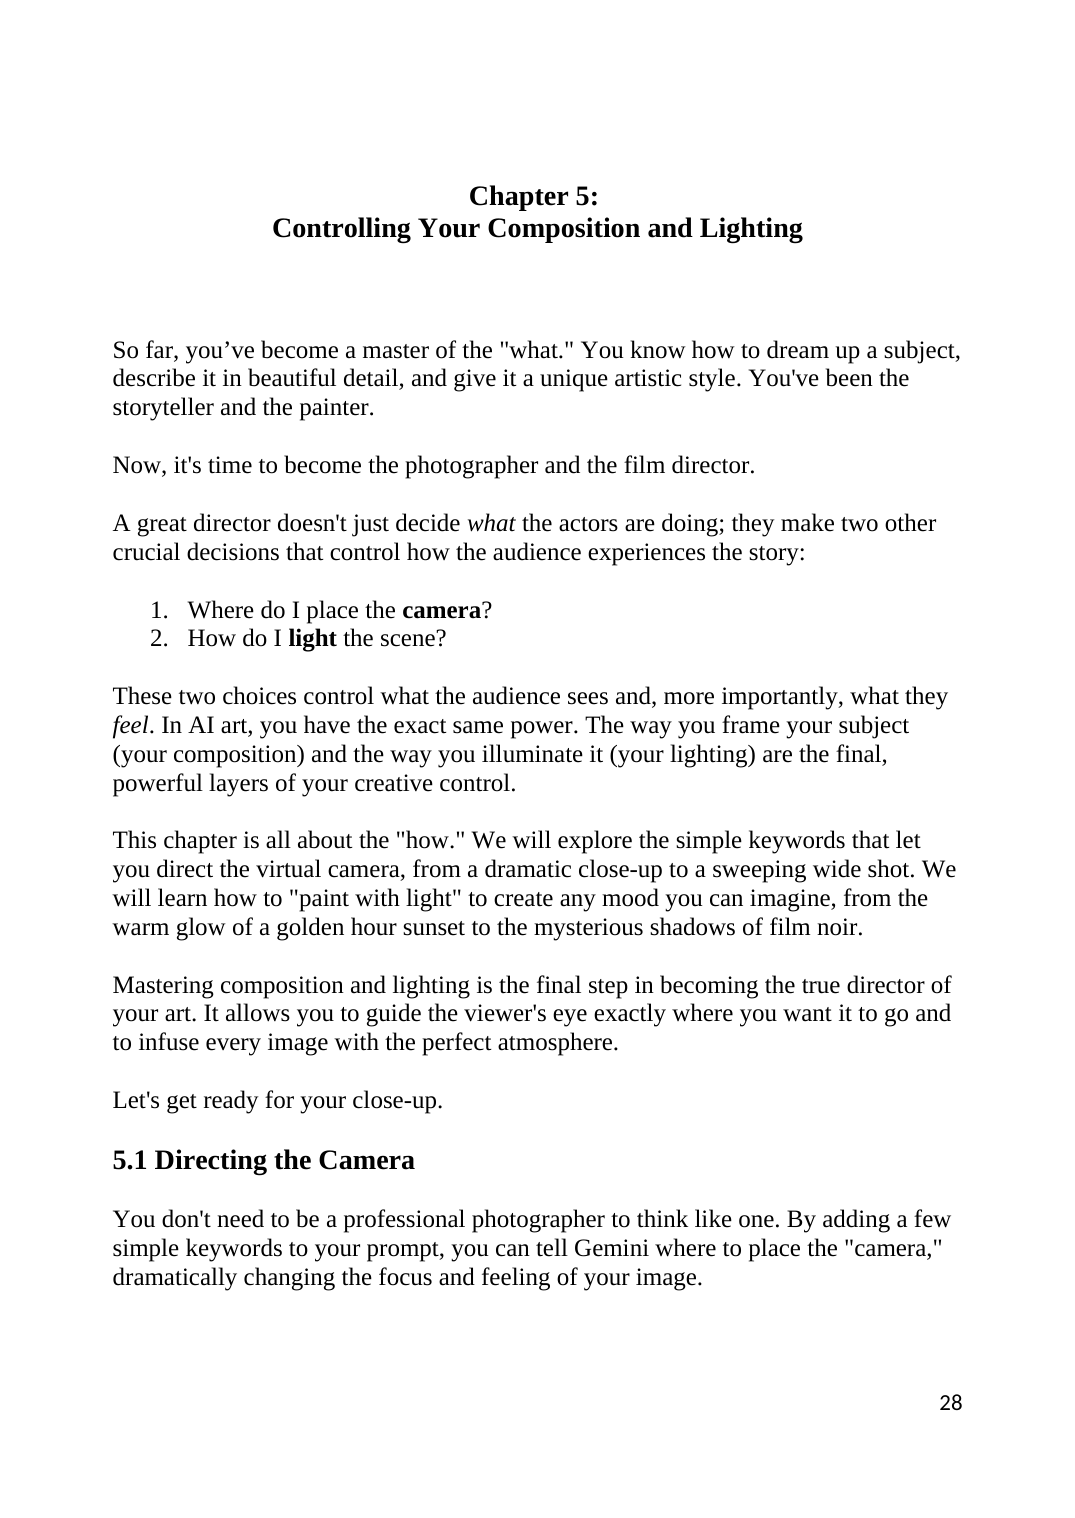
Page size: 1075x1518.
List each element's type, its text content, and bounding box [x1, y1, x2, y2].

text So far, you’ve become a master of the "what." You know how to dream up a subject, describe it in beautiful detail, and give it a unique artistic style. You've been the storyteller and the painter. [112, 335, 962, 421]
text You don't need to be a professional photographer to think like one. By adding a few simple keywords to your prompt, you can tell Gemini where to place the "camera," dramatically changing the focus and feeling of your image. [112, 1204, 962, 1291]
list How do I light the scene? [150, 623, 962, 652]
text This chapter is all about the "how." We will explore the simple keywords that let you direct the virtual camera, from a dramatic close-up to a sweeping wide shot. We will learn how to "paint with light" to create any mood you can imagine, from the warm glow of a golden hour sunset to the mysterious shadows of film noir. [112, 826, 962, 941]
list Where do I place the camera? [150, 595, 962, 623]
text These two choices control what the audience sees and, more importantly, what they feel. In AI art, you have the exact same power. The way you frame your subject (your composition) and the way you illuminate it (your lighting) are the final, powerful layers of your creative control. [112, 681, 962, 796]
text Now, it's time to become the photographer and the film director. [112, 450, 962, 479]
text 5.1 Directing the Camera [112, 1143, 962, 1175]
text Mastering composition and lighting is the final step in becoming the true director of your art. It allows you to guide the viewer's eye exactly where you want it to go and to infuse every image with the perfect atmosphere. [112, 970, 962, 1056]
text Let's get ready for your close-up. [112, 1085, 962, 1114]
text A great director doesn't just decide what the actors are doing; they make two other crucial decisions that control how the audience experiences the story: [112, 508, 962, 566]
text Chapter 5: Controlling Your Composition and Lighting [112, 179, 962, 244]
